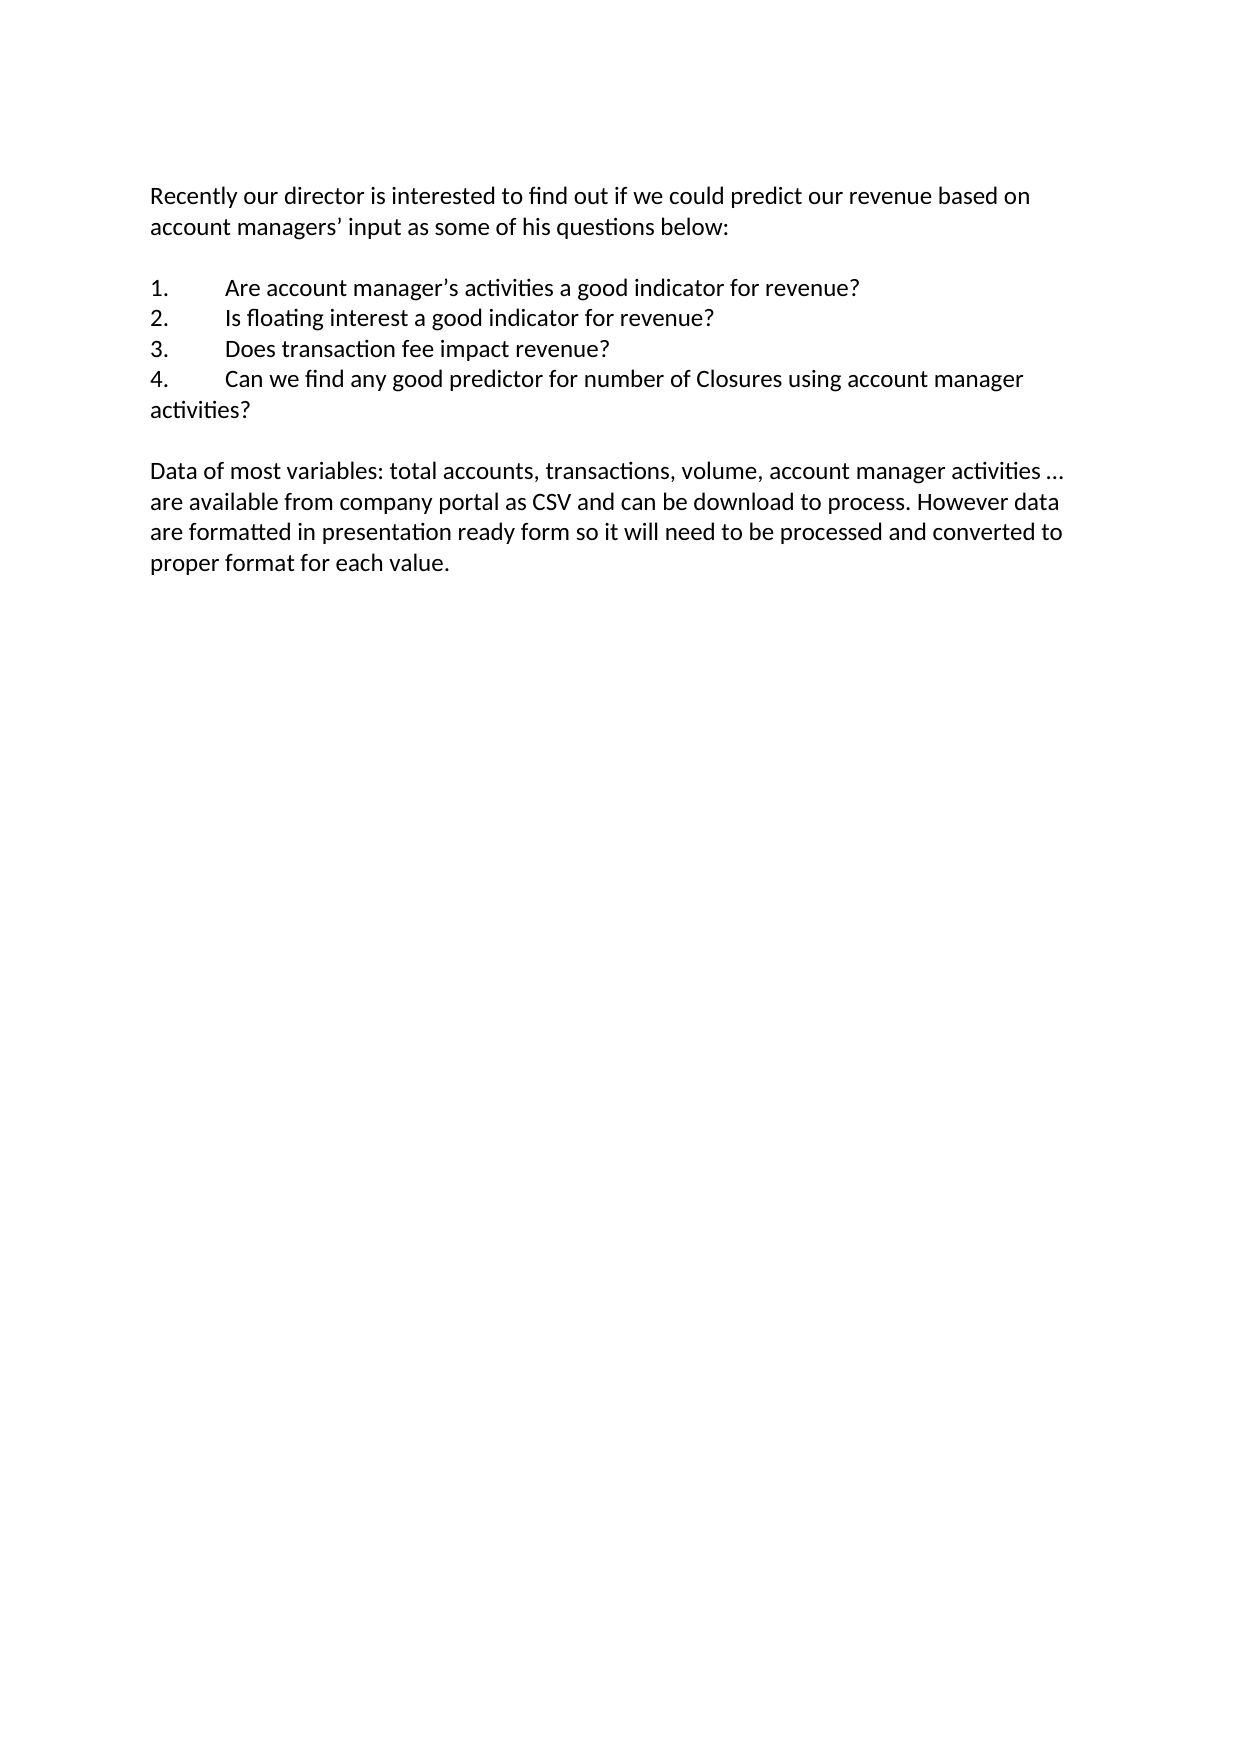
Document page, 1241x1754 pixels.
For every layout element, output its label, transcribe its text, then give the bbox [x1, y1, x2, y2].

text 4. Can we find any good predictor for number of Closures using account manager activities? [150, 364, 1090, 425]
text Recently our director is interested to find out if we could predict our revenue based on account managers’ input as some of his questions below: [150, 181, 1090, 242]
text 1. Are account manager’s activities a good indicator for revenue? [150, 272, 1090, 303]
text Data of most variables: total accounts, transactions, volume, account manager activities … are available from company portal as CSV and can be download to process. However data are formatted in presentation ready form so it will need to be processed and converted to proper format for each value. [150, 455, 1090, 577]
text 2. Is floating interest a good indicator for revenue? [150, 303, 1090, 333]
text 3. Does transaction fee impact revenue? [150, 333, 1090, 364]
